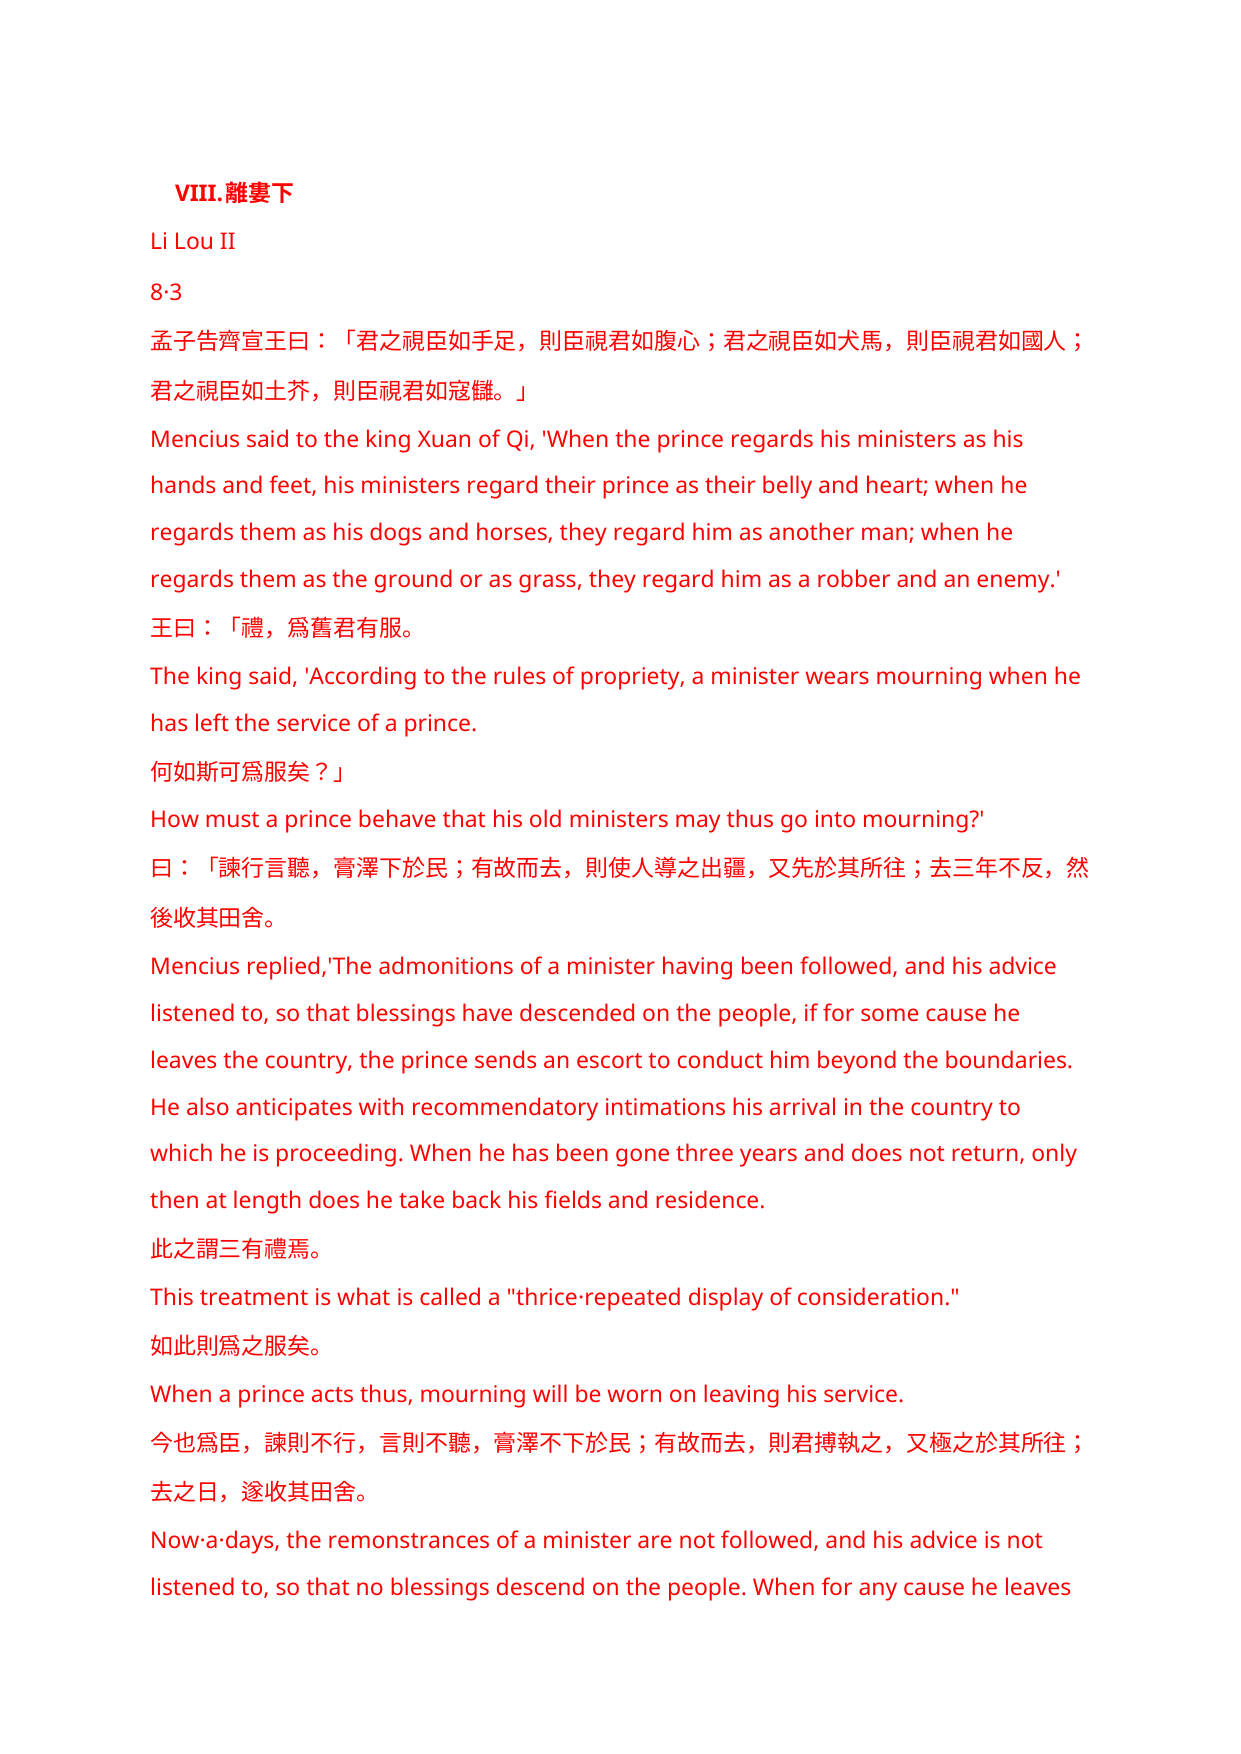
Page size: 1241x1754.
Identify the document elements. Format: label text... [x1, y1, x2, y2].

text 此之謂三有禮焉。 [150, 1231, 1090, 1264]
text Mencius said to the king Xuan of Qi, 'When the prince regards his ministers as his hands and feet, his ministers regard their prince as their belly and heart; when he regards them as his dogs and horses, they regard him as another man; when he regards them as the ground or as grass, they regard him as a robber and an enemy.' [150, 422, 1090, 594]
subtitle 8·3 [150, 276, 1090, 307]
text 曰：「諫行言聽，膏澤下於民；有故而去，則使人導之出疆，又先於其所往；去三年不反，然後收其田舍。 [150, 850, 1090, 933]
text 如此則爲之服矣。 [150, 1328, 1090, 1361]
text How must a prince behave that his old ministers may thus go into mourning?' [150, 803, 1090, 834]
text 今也爲臣，諫則不行，言則不聽，膏澤不下於民；有故而去，則君搏執之，又極之於其所往；去之日，遂收其田舍。 [150, 1424, 1090, 1507]
text The king said, 'According to the rules of propriety, a minister wears mourning when he has left the service of a prince. [150, 660, 1090, 738]
subtitle 離婁下 [175, 175, 1090, 208]
text 孟子告齊宣王曰：「君之視臣如手足，則臣視君如腹心；君之視臣如犬馬，則臣視君如國人；君之視臣如土芥，則臣視君如寇讎。」 [150, 323, 1090, 406]
text This treatment is what is called a "thrice·repeated display of consideration." [150, 1281, 1090, 1312]
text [150, 1524, 1090, 1602]
text 王曰：「禮，爲舊君有服。 [150, 610, 1090, 643]
text When a prince acts thus, mourning will be worn on leaving his service. [150, 1377, 1090, 1409]
text Li Lou II [150, 225, 1090, 256]
text 何如斯可爲服矣？」 [150, 753, 1090, 787]
text Mencius replied,'The admonitions of a minister having been followed, and his advice listened to, so that blessings have descended on the people, if for some cause he leaves the country, the prince sends an escort to conduct him beyond the boundaries. He also anticipates with recommendatory intimations his arrival in the country to which he is proceeding. When he has been gone three years and does not return, only then at length does he take back his fields and residence. [150, 950, 1090, 1215]
